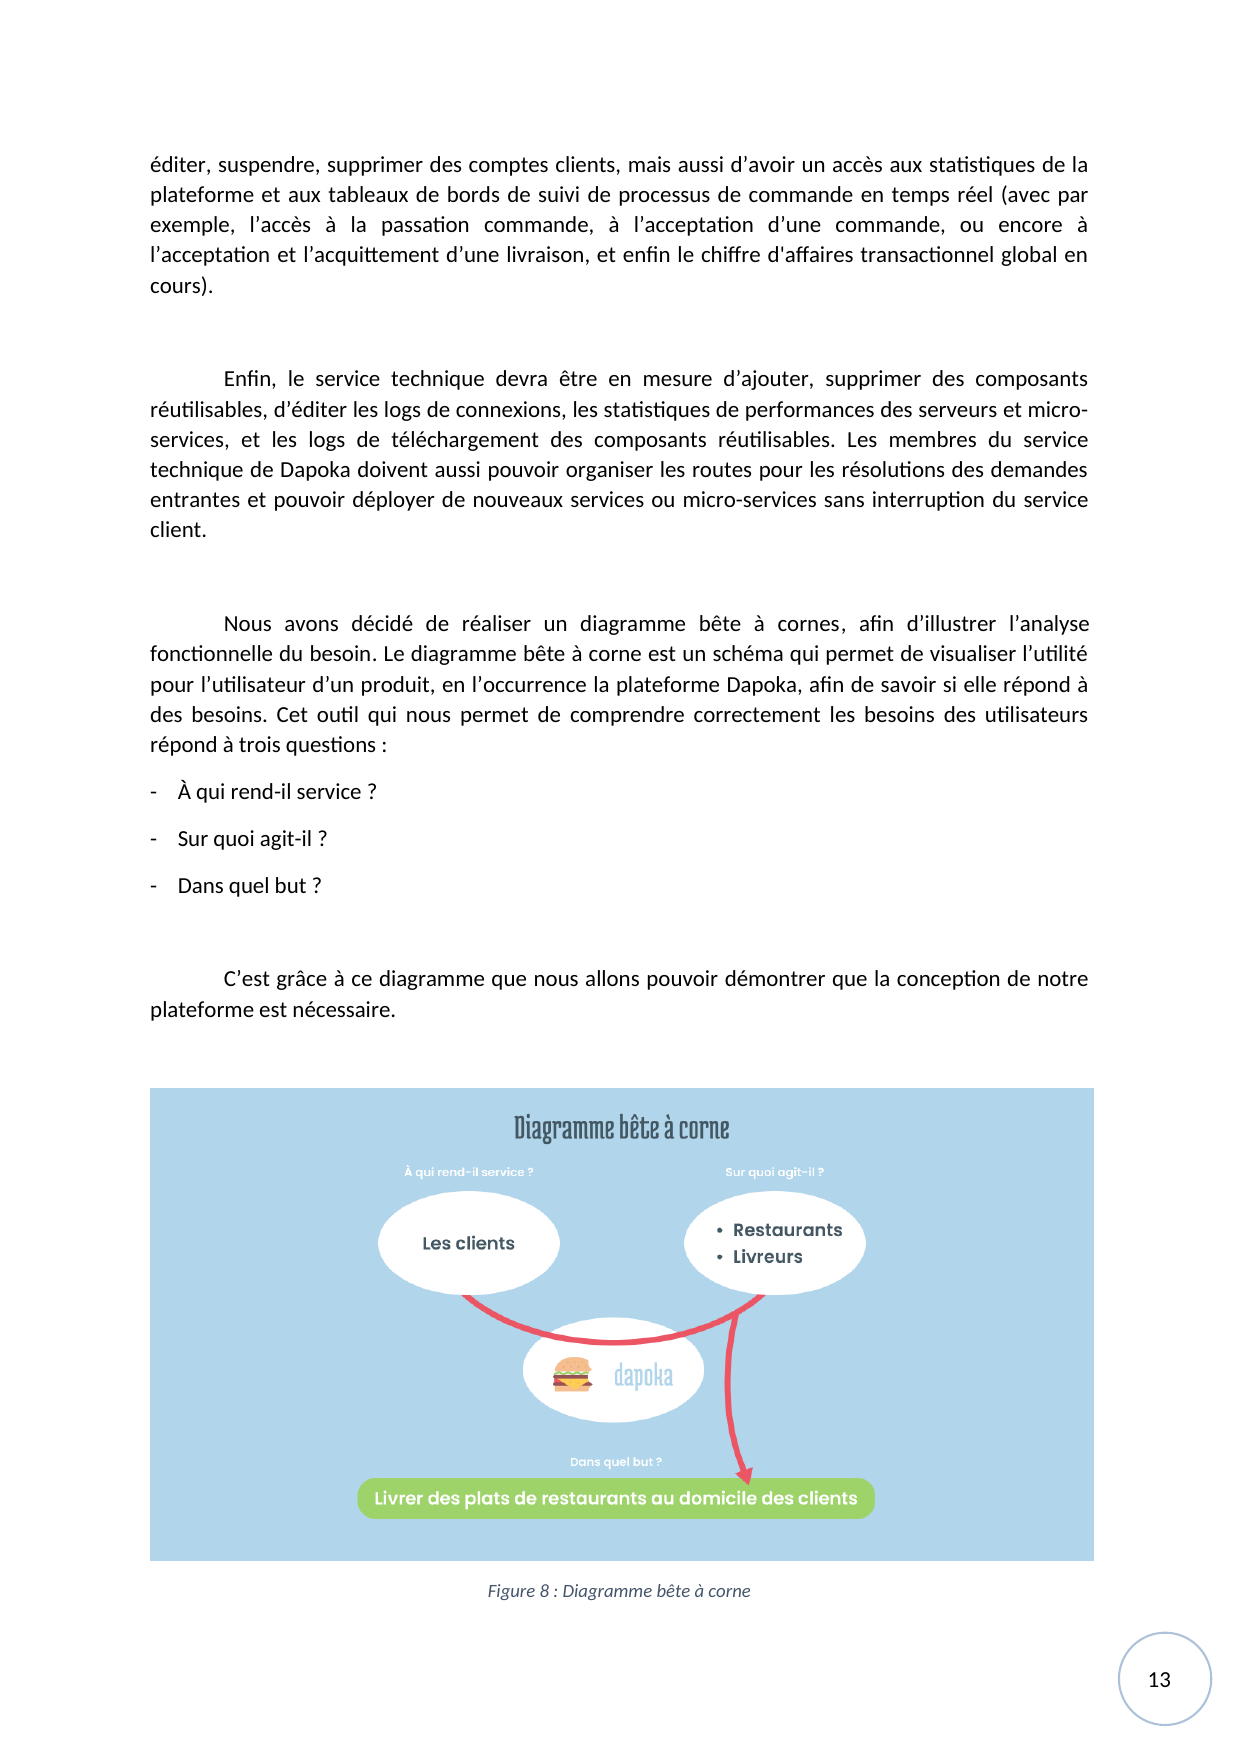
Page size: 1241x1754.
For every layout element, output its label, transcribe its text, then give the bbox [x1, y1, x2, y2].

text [150, 150, 1090, 299]
text - Sur quoi agit-il ? [150, 824, 1090, 852]
text Enfin, le service technique devra être en mesure d’ajouter, supprimer des composants réutilisables, d’éditer les logs de connexions, les statistiques de performances des serveurs et micro-services, et les logs de téléchargement des composants réutilisables. Les membres du service technique de Dapoka doivent aussi pouvoir organiser les routes pour les résolutions des demandes entrantes et pouvoir déployer de nouveaux services ou micro-services sans interruption du service client. [150, 364, 1090, 544]
text - Dans quel but ? [150, 871, 1090, 899]
text Figure 8 : Diagramme bête à corne [150, 1579, 1090, 1602]
text - À qui rend-il service ? [150, 777, 1090, 805]
text Nous avons décidé de réaliser un diagramme bête à cornes, afin d’illustrer l’analyse fonctionnelle du besoin. Le diagramme bête à corne est un schéma qui permet de visualiser l’utilité pour l’utilisateur d’un produit, en l’occurrence la plateforme Dapoka, afin de savoir si elle répond à des besoins. Cet outil qui nous permet de comprendre correctement les besoins des utilisateurs répond à trois questions : [150, 609, 1090, 758]
text C’est grâce à ce diagramme que nous allons pouvoir démontrer que la conception de notre plateforme est nécessaire. [150, 964, 1090, 1023]
picture [150, 1088, 1094, 1561]
